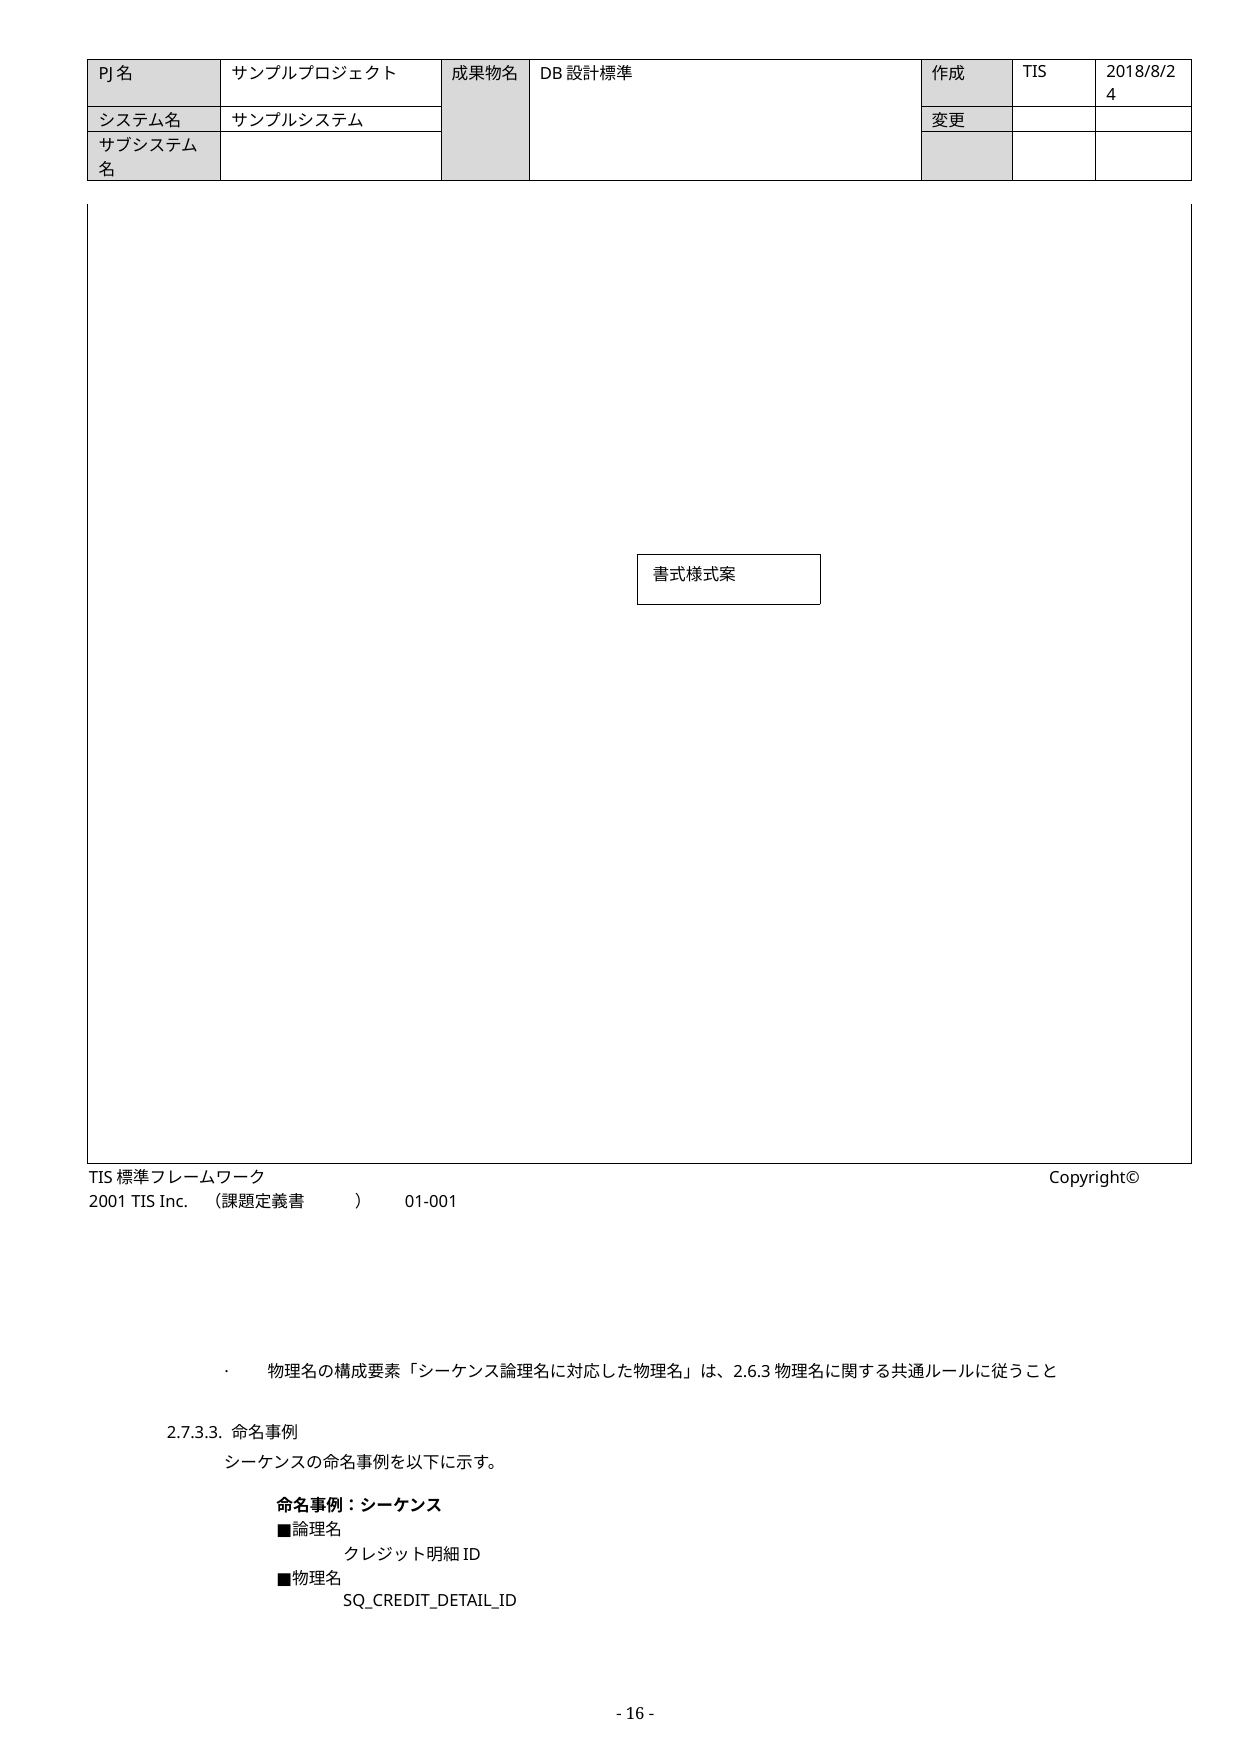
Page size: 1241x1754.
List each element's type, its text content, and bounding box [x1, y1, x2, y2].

list 物理名の構成要素「シーケンス論理名に対応した物理名」は、2.6.3 物理名に関する共通ルールに従うこと [223, 1355, 1181, 1386]
text シーケンスの命名事例を以下に示す。 [207, 1446, 1181, 1477]
subtitle 命名事例 [167, 1416, 1181, 1446]
